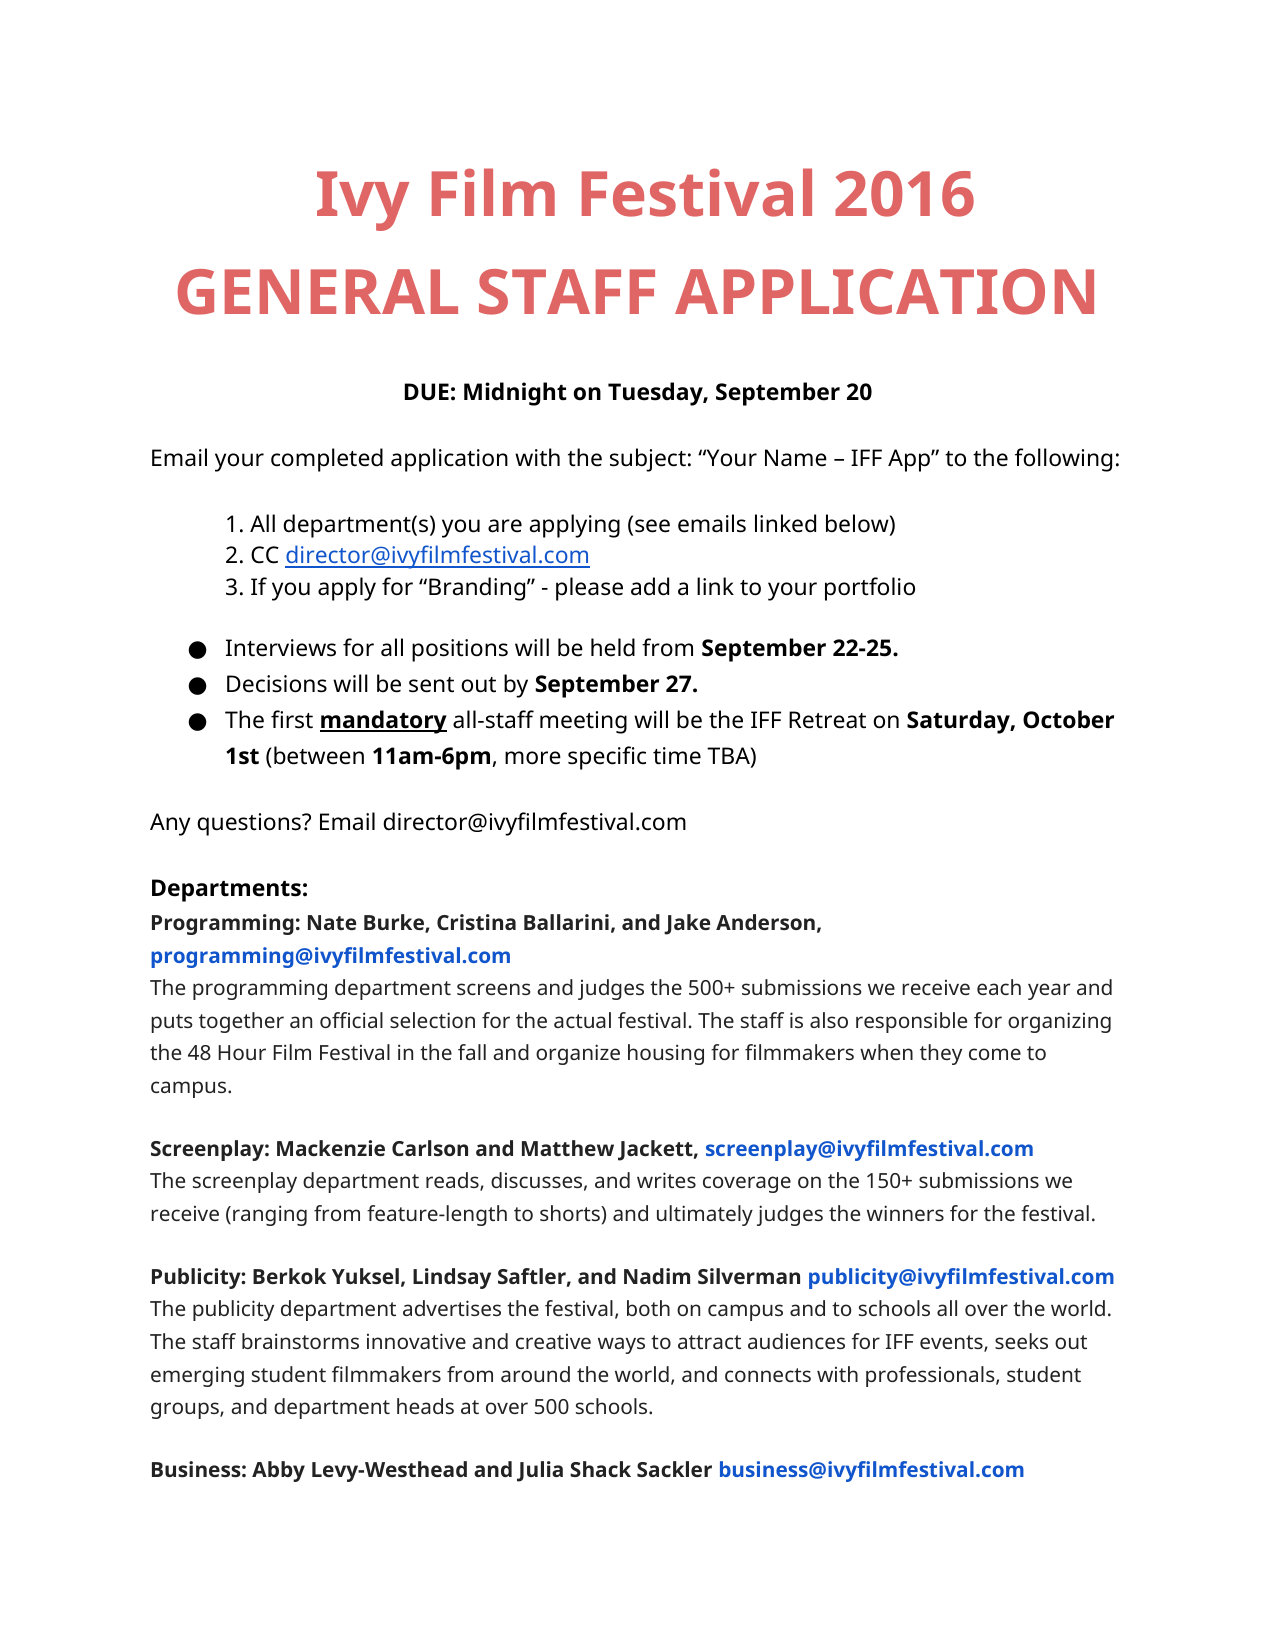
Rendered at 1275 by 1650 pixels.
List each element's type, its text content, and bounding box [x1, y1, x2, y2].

text Departments: [150, 872, 1125, 903]
text DUE: Midnight on Tuesday, September 20 [150, 376, 1125, 407]
text Any questions? Email director@ivyfilmfestival.com [150, 806, 1125, 837]
text Ivy Film Festival 2016 [150, 150, 1125, 235]
text GENERAL STAFF APPLICATION [150, 248, 1125, 333]
text The programming department screens and judges the 500+ submissions we receive each year and puts together an official selection for the actual festival. The staff is also responsible for organizing the 48 Hour Film Festival in the fall and organize housing for filmmakers when they come to campus. [150, 973, 1125, 1099]
list The first mandatory all-staff meeting will be the IFF Retreat on Saturday, October 1st (between 11am-6pm, more specific time TBA) [187, 704, 1125, 771]
text 2. CC director@ivyfilmfestival.com [225, 539, 1125, 571]
text Email your completed application with the subject: “Your Name – IFF App” to the following: [150, 442, 1125, 473]
text 3. If you apply for “Branding” - please add a link to your portfolio [225, 571, 1125, 602]
text Publicity: Berkok Yuksel, Lindsay Saftler, and Nadim Silverman publicity@ivyfilmfestival.com [150, 1262, 1125, 1290]
text The screenplay department reads, discusses, and writes coverage on the 150+ submissions we receive (ranging from feature-length to shorts) and ultimately judges the winners for the festival. [150, 1167, 1125, 1228]
list Interviews for all positions will be held from September 22-25. [187, 632, 1125, 663]
list Decisions will be sent out by September 27. [187, 668, 1125, 699]
text Business: Abby Levy-Westhead and Julia Shack Sackler business@ivyfilmfestival.com [150, 1455, 1125, 1484]
text 1. All department(s) you are applying (see emails linked below) [225, 508, 1125, 539]
text The publicity department advertises the festival, both on campus and to schools all over the world. The staff brainstorms innovative and creative ways to attract audiences for IFF events, seeks out emerging student filmmakers from around the world, and connects with professionals, student groups, and department heads at over 500 schools. [150, 1294, 1125, 1421]
text Programming: Nate Burke, Cristina Ballarini, and Jake Anderson, programming@ivyfilmfestival.com [150, 908, 1125, 969]
text Screenplay: Mackenzie Carlson and Matthew Jackett, screenplay@ivyfilmfestival.com [150, 1134, 1125, 1162]
